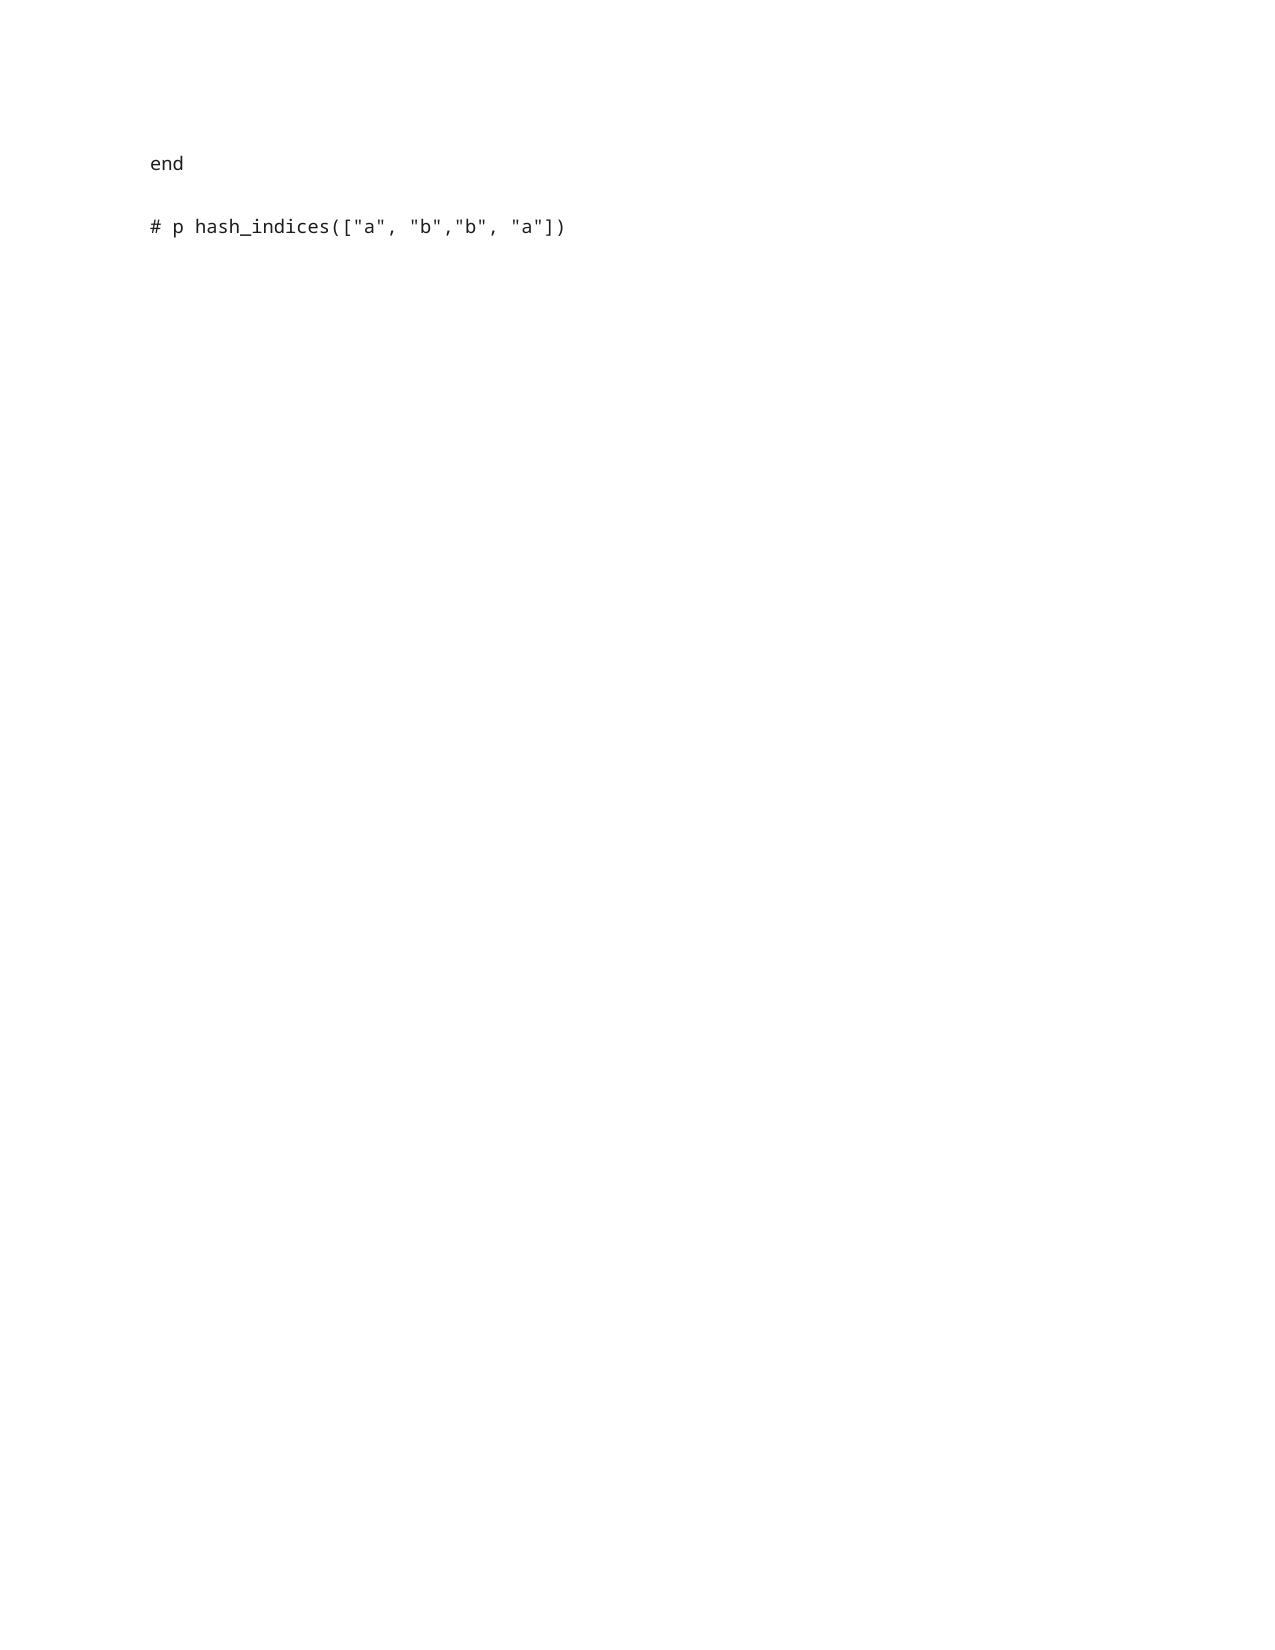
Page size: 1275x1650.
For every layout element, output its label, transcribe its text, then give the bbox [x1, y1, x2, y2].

text end [150, 150, 1125, 176]
text # p hash_indices(["a", "b","b", "a"]) [150, 213, 1125, 239]
